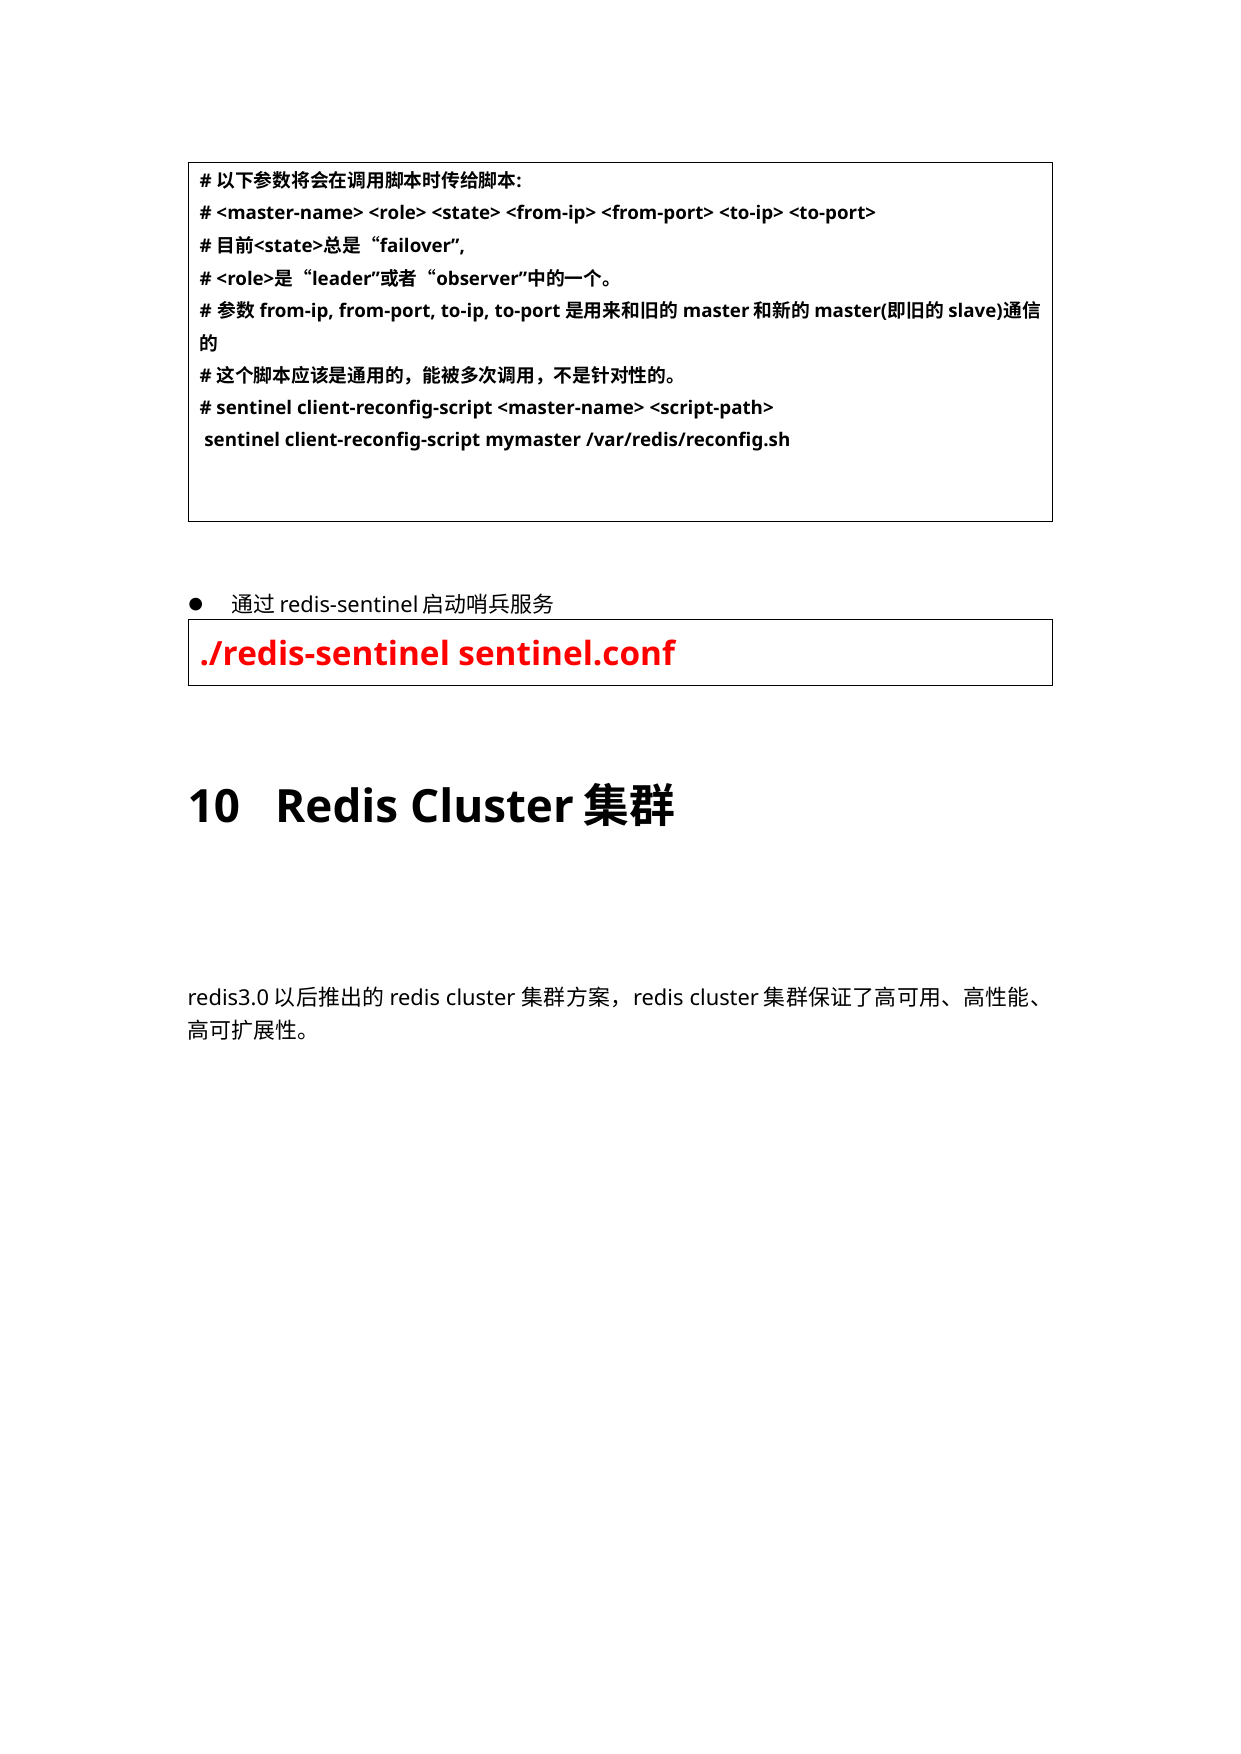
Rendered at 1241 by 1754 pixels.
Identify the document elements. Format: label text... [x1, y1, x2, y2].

text redis3.0以后推出的redis cluster 集群方案，redis cluster集群保证了高可用、高性能、高可扩展性。 [187, 980, 1053, 1045]
table_header ./redis-sentinel sentinel.conf [189, 620, 1052, 685]
list 通过redis-sentinel启动哨兵服务 [187, 587, 1053, 619]
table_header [189, 163, 1052, 521]
subtitle Redis Cluster集群 [187, 754, 1053, 852]
